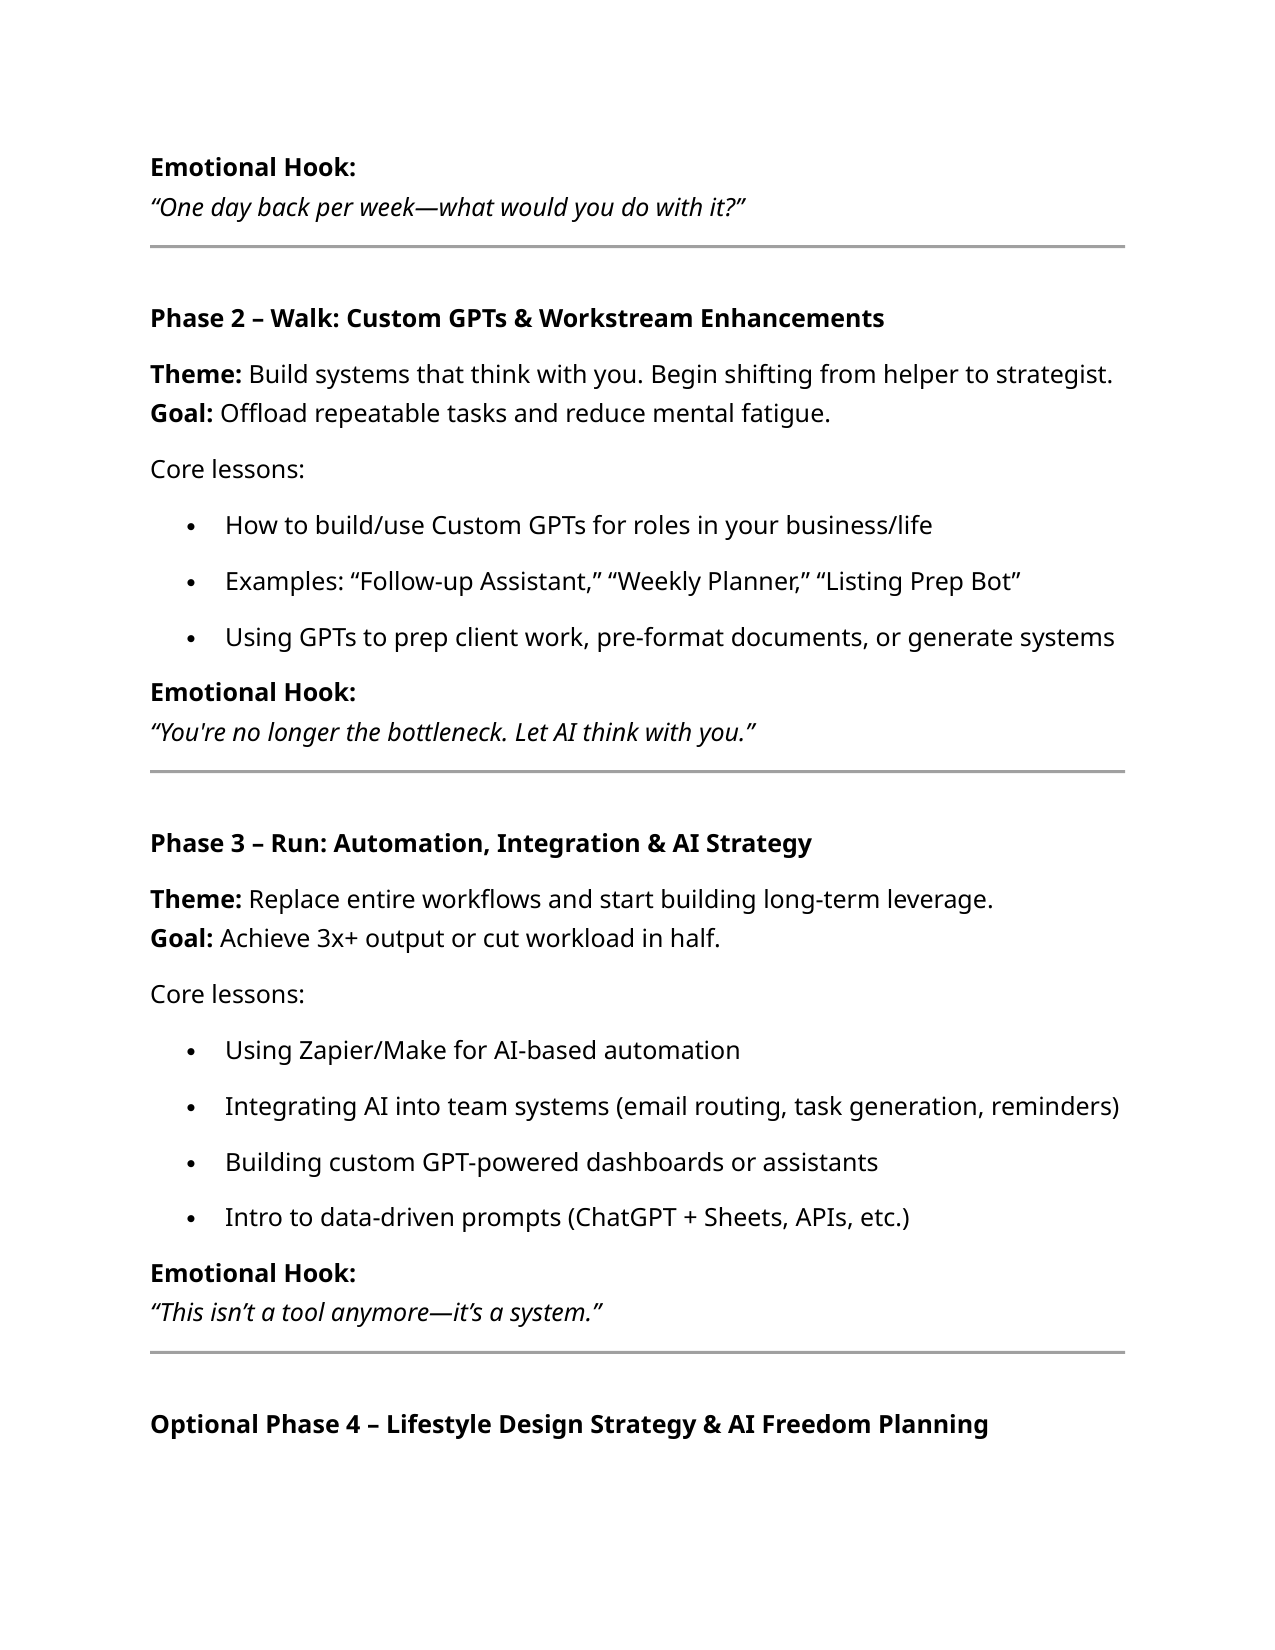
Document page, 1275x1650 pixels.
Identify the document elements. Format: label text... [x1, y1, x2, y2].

text Phase 2 – Walk: Custom GPTs & Workstream Enhancements [150, 301, 1125, 335]
list Using Zapier/Make for AI-based automation [187, 1032, 1125, 1067]
list How to build/use Custom GPTs for roles in your business/life [187, 507, 1125, 542]
text Core lessons: [150, 452, 1125, 486]
text Optional Phase 4 – Lifestyle Design Strategy & AI Freedom Planning [150, 1407, 1125, 1441]
text Theme: Replace entire workflows and start building long-term leverage. Goal: Achieve 3x+ output or cut workload in half. [150, 882, 1125, 955]
text Emotional Hook: “You're no longer the bottleneck. Let AI think with you.” [150, 675, 1125, 748]
text Theme: Build systems that think with you. Begin shifting from helper to strategist. Goal: Offload repeatable tasks and reduce mental fatigue. [150, 357, 1125, 430]
list Integrating AI into team systems (email routing, task generation, reminders) [187, 1088, 1125, 1122]
list Intro to data-driven prompts (ChatGPT + Sheets, APIs, etc.) [187, 1200, 1125, 1234]
list Examples: “Follow-up Assistant,” “Weekly Planner,” “Listing Prep Bot” [187, 563, 1125, 597]
text Emotional Hook: “This isn’t a tool anymore—it’s a system.” [150, 1256, 1125, 1329]
list Using GPTs to prep client work, pre-format documents, or generate systems [187, 619, 1125, 653]
text Core lessons: [150, 977, 1125, 1011]
list Building custom GPT-powered dashboards or assistants [187, 1144, 1125, 1178]
text Emotional Hook: “One day back per week—what would you do with it?” [150, 150, 1125, 223]
text Phase 3 – Run: Automation, Integration & AI Strategy [150, 826, 1125, 860]
